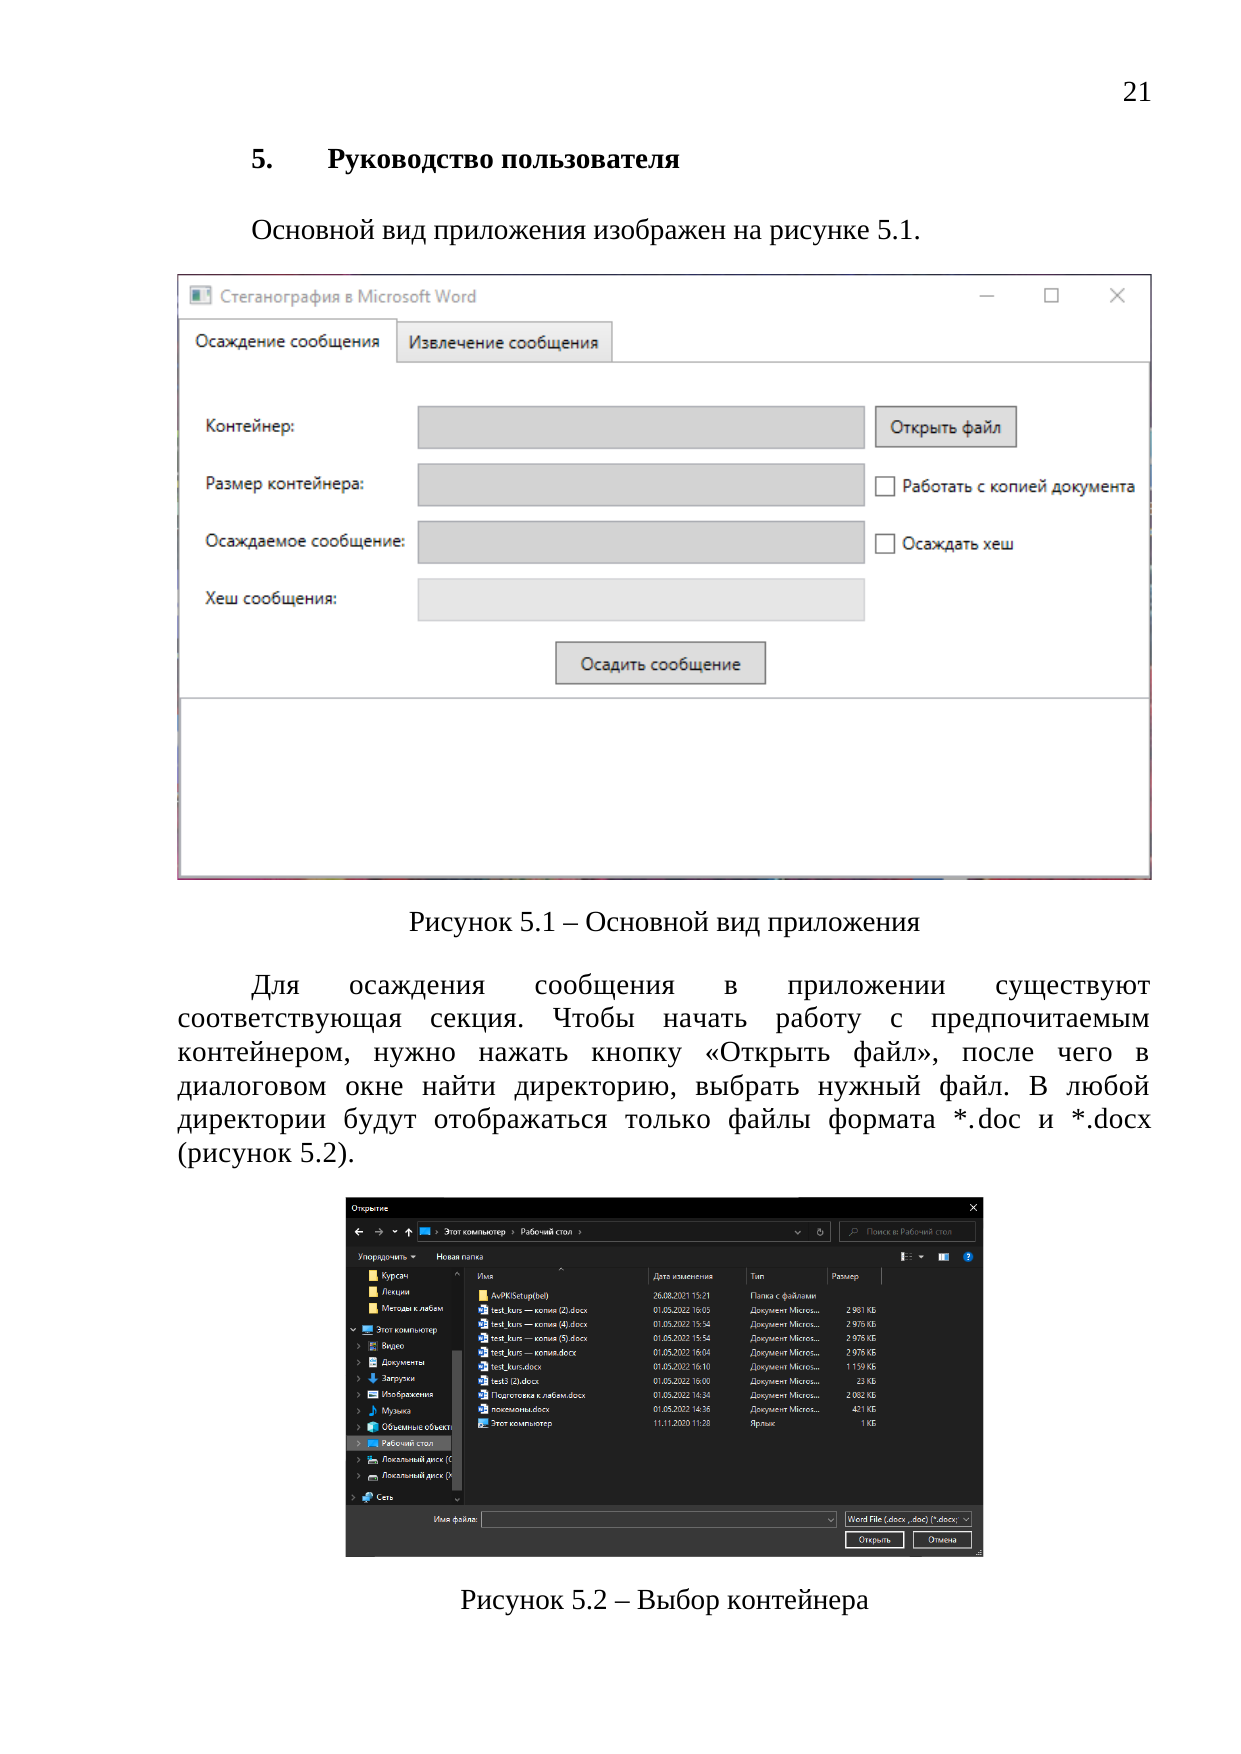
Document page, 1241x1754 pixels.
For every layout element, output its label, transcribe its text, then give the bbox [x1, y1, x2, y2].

picture [345, 1197, 984, 1557]
picture [177, 274, 1152, 880]
list Руководство пользователя [177, 141, 1152, 174]
title Рисунок 5.2 – Выбор контейнера [177, 1582, 1152, 1615]
text Для осаждения сообщения в приложении существуют соответствующая секция. Чтобы начать работу с предпочитаемым контейнером, нужно нажать кнопку «Открыть файл», после чего в диалоговом окне найти директорию, выбрать нужный файл. В любой директории будут отображаться только файлы формата *.doc и *.docx (рисунок 5.2). [177, 967, 1152, 1168]
title Рисунок 5.1 – Основной вид приложения [177, 904, 1152, 938]
text Основной вид приложения изображен на рисунке 5.1. [177, 212, 1152, 245]
